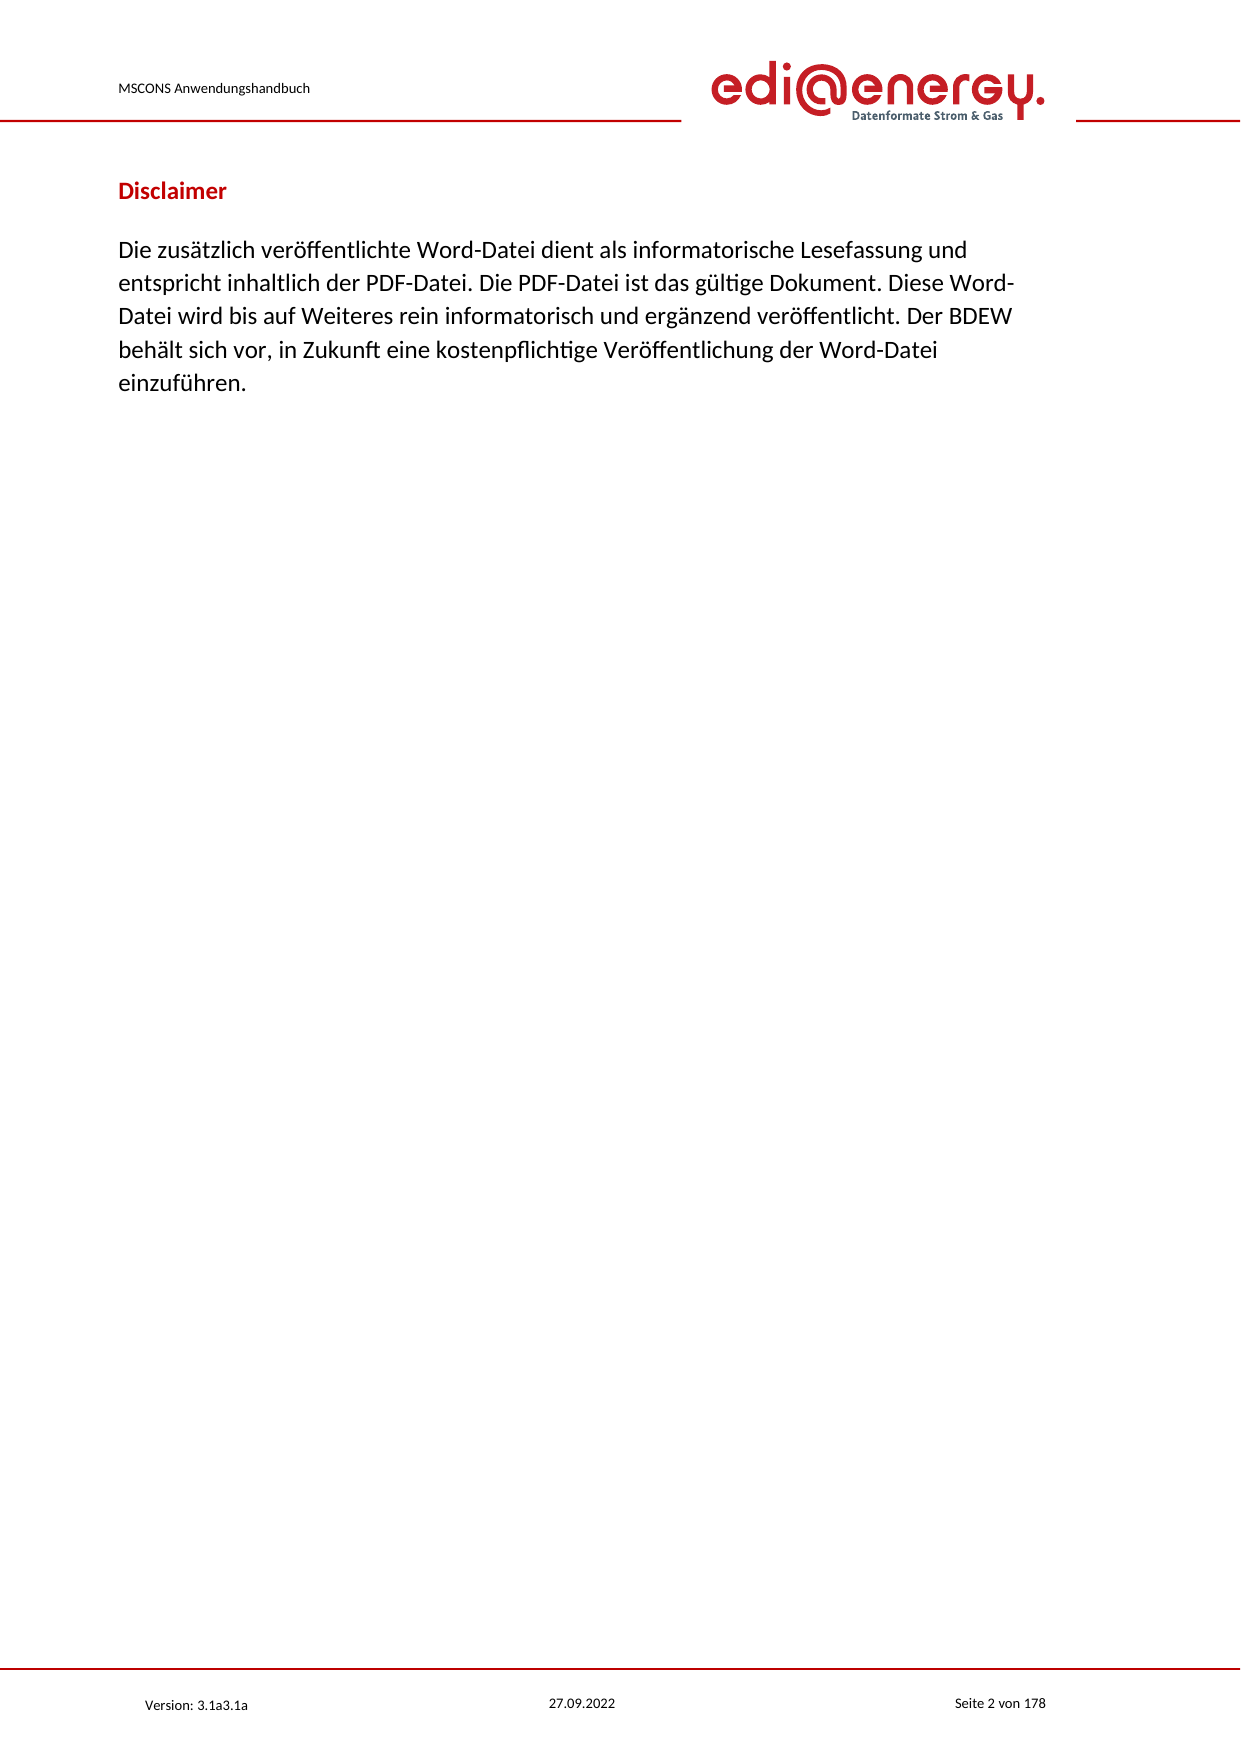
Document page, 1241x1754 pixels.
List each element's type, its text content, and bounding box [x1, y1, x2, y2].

text Die zusätzlich veröffentlichte Word-Datei dient als informatorische Lesefassung und entspricht inhaltlich der PDF-Datei. Die PDF-Datei ist das gültige Dokument. Diese Word-Datei wird bis auf Weiteres rein informatorisch und ergänzend veröffentlicht. Der BDEW behält sich vor, in Zukunft eine kostenpflichtige Veröffentlichung der Word-Datei einzuführen. [118, 231, 1045, 398]
text Disclaimer [118, 173, 1045, 206]
